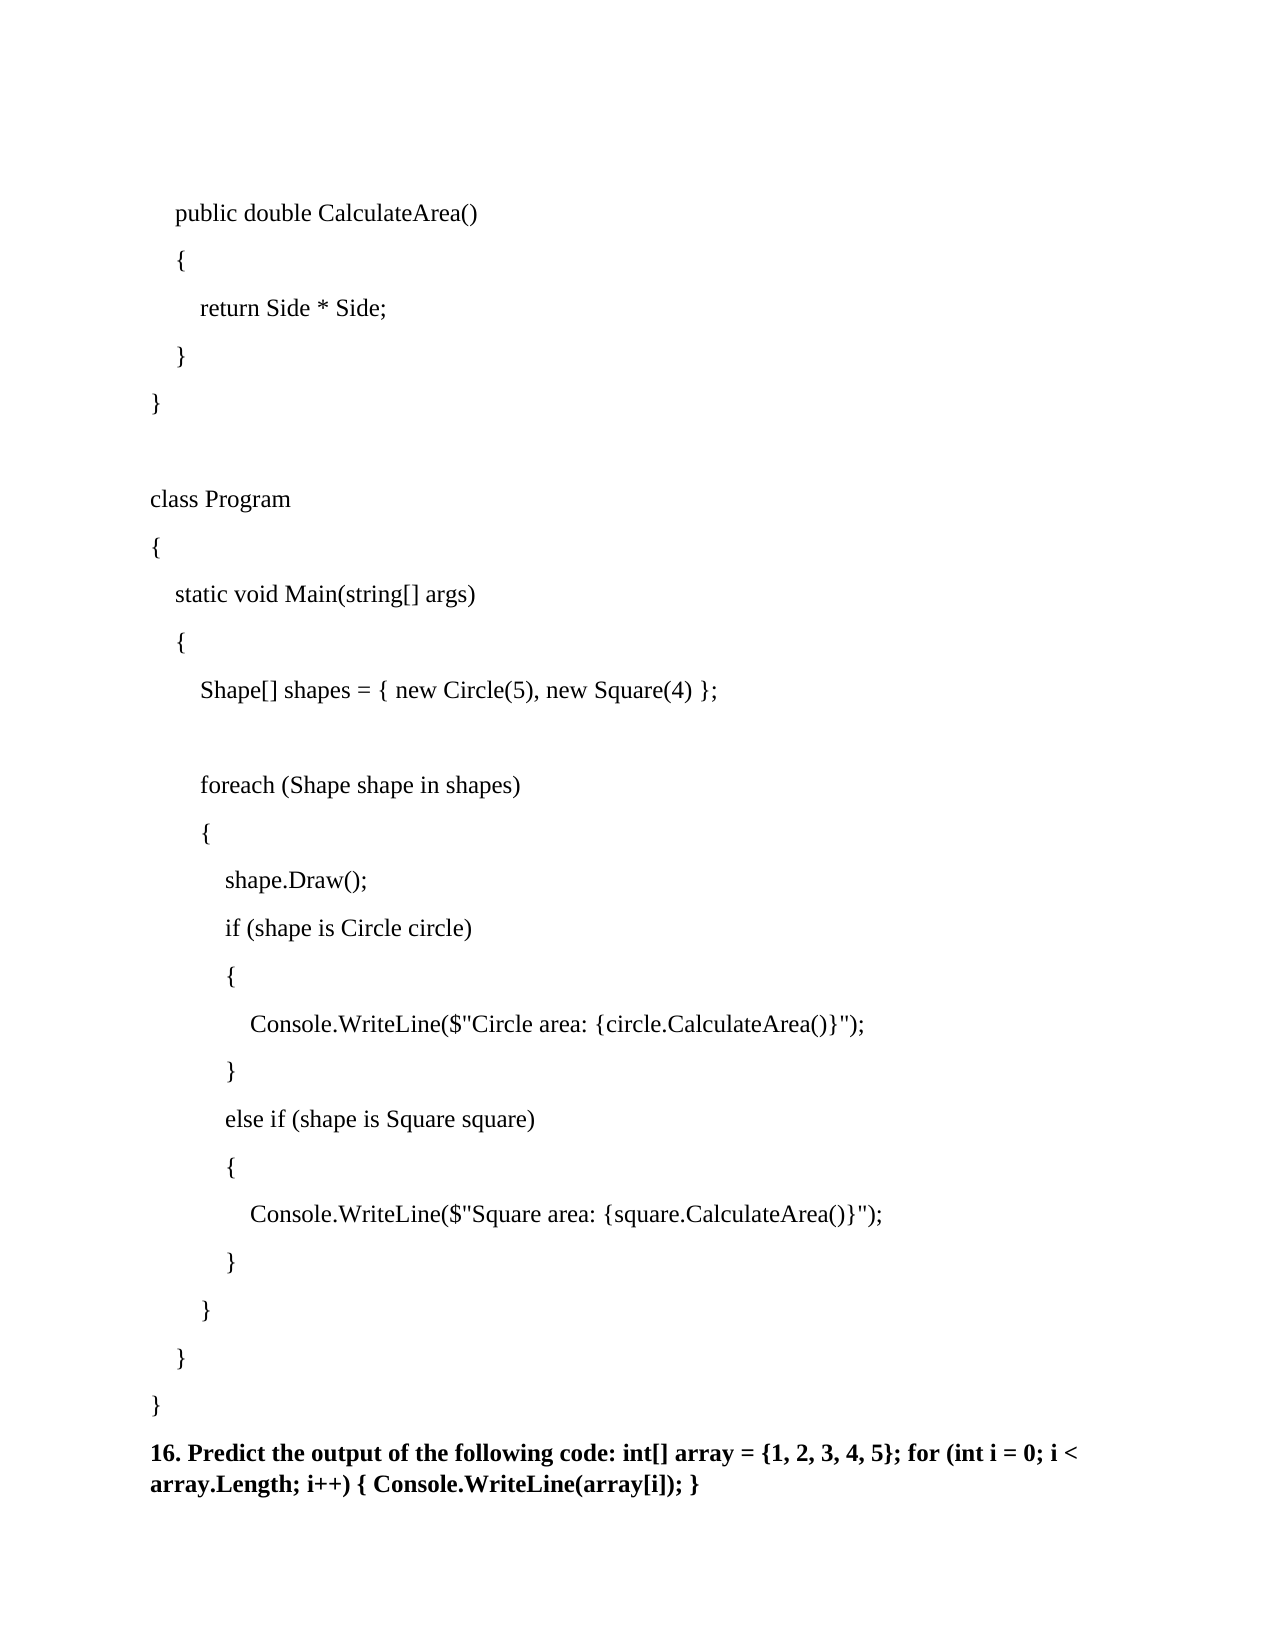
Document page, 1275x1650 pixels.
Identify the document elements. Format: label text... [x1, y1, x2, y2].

text { [150, 1152, 1125, 1181]
text { [150, 245, 1125, 274]
text else if (shape is Square square) [150, 1104, 1125, 1133]
text { [150, 532, 1125, 560]
text static void Main(string[] args) [150, 579, 1125, 608]
text } [150, 1343, 1125, 1371]
text return Side * Side; [150, 293, 1125, 322]
text } [150, 1056, 1125, 1085]
text Console.WriteLine($"Circle area: {circle.CalculateArea()}"); [150, 1009, 1125, 1037]
text } [150, 388, 1125, 417]
text class Program [150, 484, 1125, 513]
text foreach (Shape shape in shapes) [150, 770, 1125, 799]
text { [150, 818, 1125, 847]
text { [150, 961, 1125, 990]
text shape.Draw(); [150, 866, 1125, 894]
text public double CalculateArea() [150, 198, 1125, 226]
text { [150, 627, 1125, 656]
text } [150, 341, 1125, 369]
text 16. Predict the output of the following code: int[] array = {1, 2, 3, 4, 5}; for (int i = 0; i < array.Length; i++) { Console.WriteLine(array[i]); } [150, 1438, 1125, 1498]
text if (shape is Circle circle) [150, 913, 1125, 942]
text } [150, 1295, 1125, 1324]
text } [150, 1247, 1125, 1276]
text Shape[] shapes = { new Circle(5), new Square(4) }; [150, 675, 1125, 703]
text } [150, 1390, 1125, 1419]
text Console.WriteLine($"Square area: {square.CalculateArea()}"); [150, 1199, 1125, 1228]
